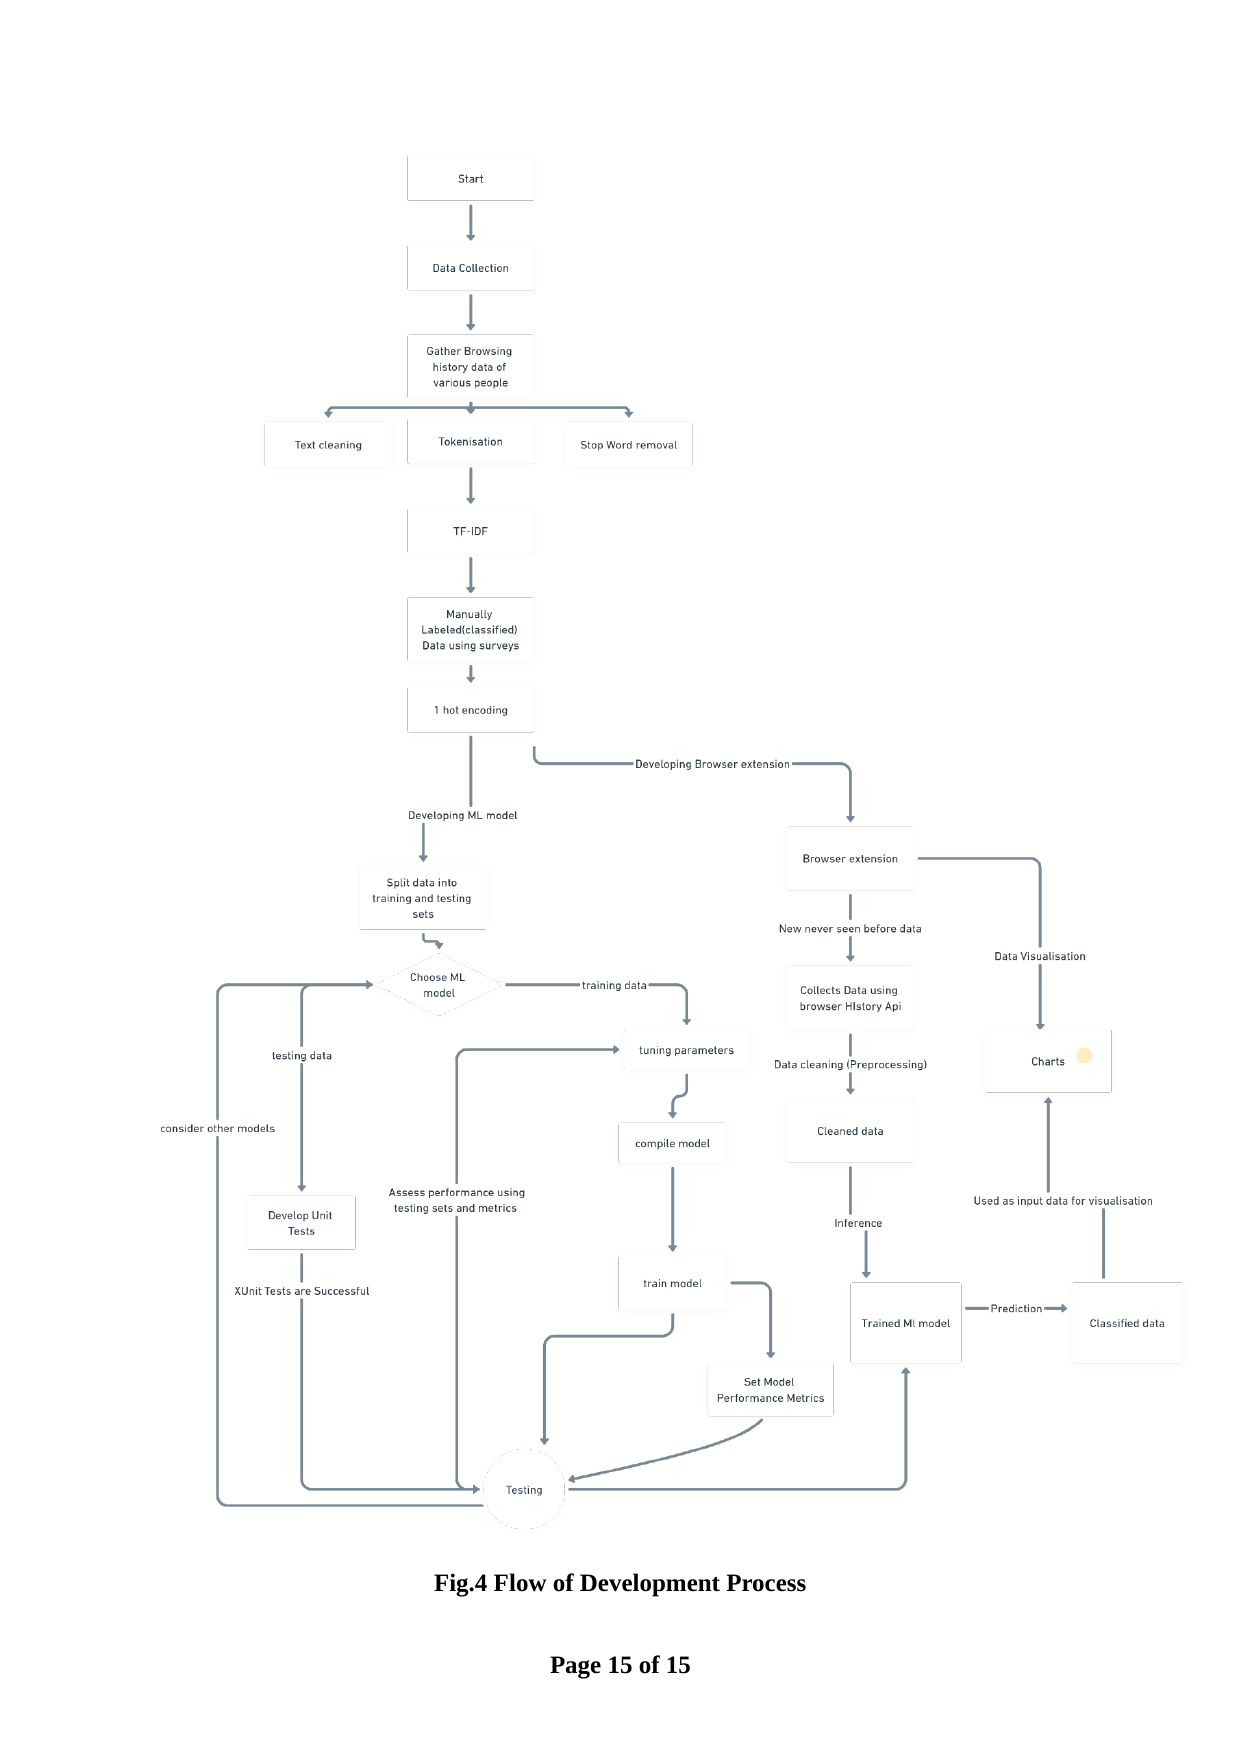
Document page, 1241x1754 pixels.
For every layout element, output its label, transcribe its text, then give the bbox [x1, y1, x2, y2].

text Fig.4 Flow of Development Process [150, 1568, 1090, 1597]
picture [150, 150, 1189, 1540]
